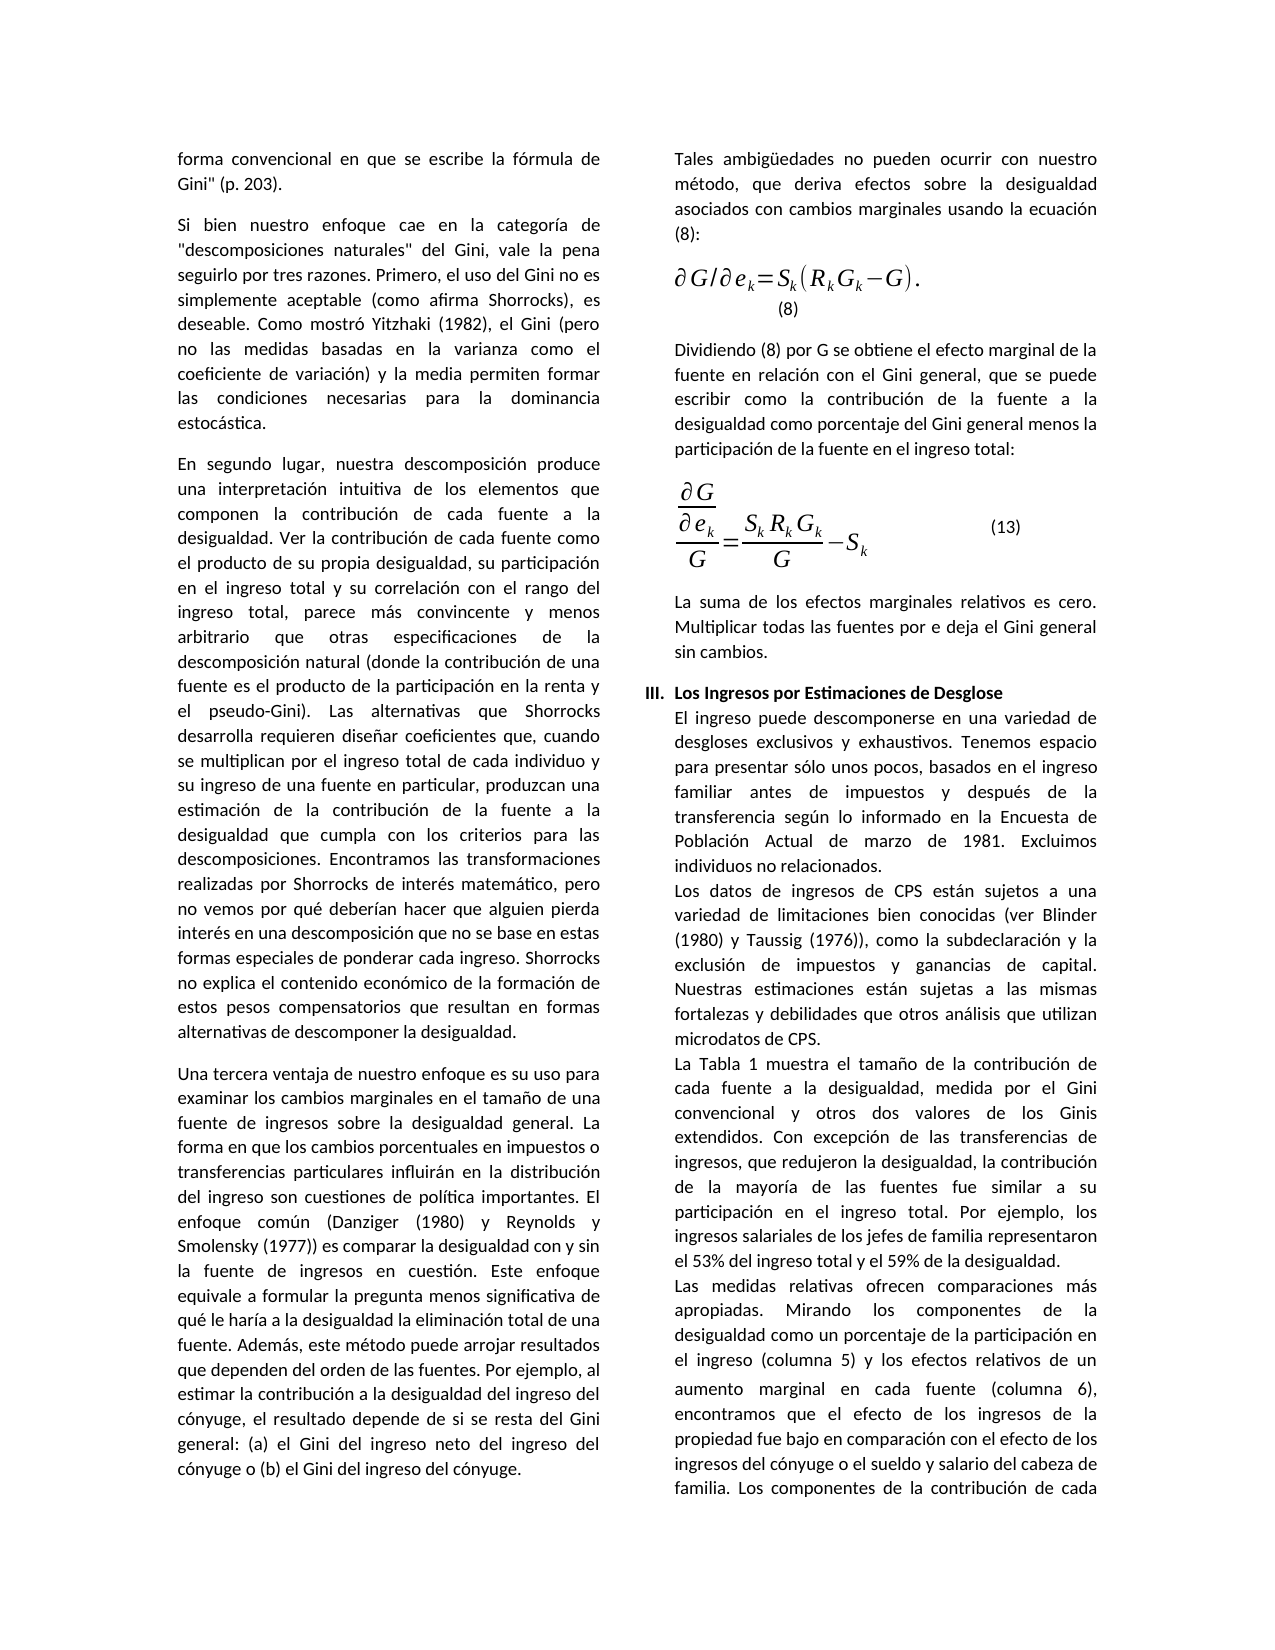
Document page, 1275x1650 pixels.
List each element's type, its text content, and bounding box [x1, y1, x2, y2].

list El ingreso puede descomponerse en una variedad de desgloses exclusivos y exhaustivos. Tenemos espacio para presentar sólo unos pocos, basados ​​en el ingreso familiar antes de impuestos y después de la transferencia según lo informado en la Encuesta de Población Actual de marzo de 1981. Excluimos individuos no relacionados. [674, 706, 1098, 877]
text Dividiendo (8) por G se obtiene el efecto marginal de la fuente en relación con el Gini general, que se puede escribir como la contribución de la fuente a la desigualdad como porcentaje del Gini general menos la participación de la fuente en el ingreso total: [674, 338, 1098, 460]
text (8) [674, 263, 1098, 320]
text (13) [674, 478, 1098, 572]
text Si bien nuestro enfoque cae en la categoría de "descomposiciones naturales" del Gini, vale la pena seguirlo por tres razones. Primero, el uso del Gini no es simplemente aceptable (como afirma Shorrocks), es deseable. Como mostró Yitzhaki (1982), el Gini (pero no las medidas basadas en la varianza como el coeficiente de variación) y la media permiten formar las condiciones necesarias para la dominancia estocástica. [177, 214, 601, 434]
text La suma de los efectos marginales relativos es cero. Multiplicar todas las fuentes por e deja el Gini general sin cambios. [674, 591, 1098, 663]
text Una tercera ventaja de nuestro enfoque es su uso para examinar los cambios marginales en el tamaño de una fuente de ingresos sobre la desigualdad general. La forma en que los cambios porcentuales en impuestos o transferencias particulares influirán en la distribución del ingreso son cuestiones de política importantes. El enfoque común (Danziger (1980) y Reynolds y Smolensky (1977)) es comparar la desigualdad con y sin la fuente de ingresos en cuestión. Este enfoque equivale a formular la pregunta menos significativa de qué le haría a la desigualdad la eliminación total de una fuente. Además, este método puede arrojar resultados que dependen del orden de las fuentes. Por ejemplo, al estimar la contribución a la desigualdad del ingreso del cónyuge, el resultado depende de si se resta del Gini general: (a) el Gini del ingreso neto del ingreso del cónyuge o (b) el Gini del ingreso del cónyuge. [177, 1062, 601, 1479]
text En segundo lugar, nuestra descomposición produce una interpretación intuitiva de los elementos que componen la contribución de cada fuente a la desigualdad. Ver la contribución de cada fuente como el producto de su propia desigualdad, su participación en el ingreso total y su correlación con el rango del ingreso total, parece más convincente y menos arbitrario que otras especificaciones de la descomposición natural (donde la contribución de una fuente es el producto de la participación en la renta y el pseudo-Gini). Las alternativas que Shorrocks desarrolla requieren diseñar coeficientes que, cuando se multiplican por el ingreso total de cada individuo y su ingreso de una fuente en particular, produzcan una estimación de la contribución de la fuente a la desigualdad que cumpla con los criterios para las descomposiciones. Encontramos las transformaciones realizadas por Shorrocks de interés matemático, pero no vemos por qué deberían hacer que alguien pierda interés en una descomposición que no se base en estas formas especiales de ponderar cada ingreso. Shorrocks no explica el contenido económico de la formación de estos pesos compensatorios que resultan en formas alternativas de descomponer la desigualdad. [177, 452, 601, 1043]
list La Tabla 1 muestra el tamaño de la contribución de cada fuente a la desigualdad, medida por el Gini convencional y otros dos valores de los Ginis extendidos. Con excepción de las transferencias de ingresos, que redujeron la desigualdad, la contribución de la mayoría de las fuentes fue similar a su participación en el ingreso total. Por ejemplo, los ingresos salariales de los jefes de familia representaron el 53% del ingreso total y el 59% de la desigualdad. [674, 1052, 1098, 1272]
text Tales ambigüedades no pueden ocurrir con nuestro método, que deriva efectos sobre la desigualdad asociados con cambios marginales usando la ecuación (8): [674, 148, 1098, 244]
list Los datos de ingresos de CPS están sujetos a una variedad de limitaciones bien conocidas (ver Blinder (1980) y Taussig (1976)), como la subdeclaración y la exclusión de impuestos y ganancias de capital. Nuestras estimaciones están sujetas a las mismas fortalezas y debilidades que otros análisis que utilizan microdatos de CPS. [674, 879, 1098, 1050]
list Los Ingresos por Estimaciones de Desglose [645, 681, 1098, 704]
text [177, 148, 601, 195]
